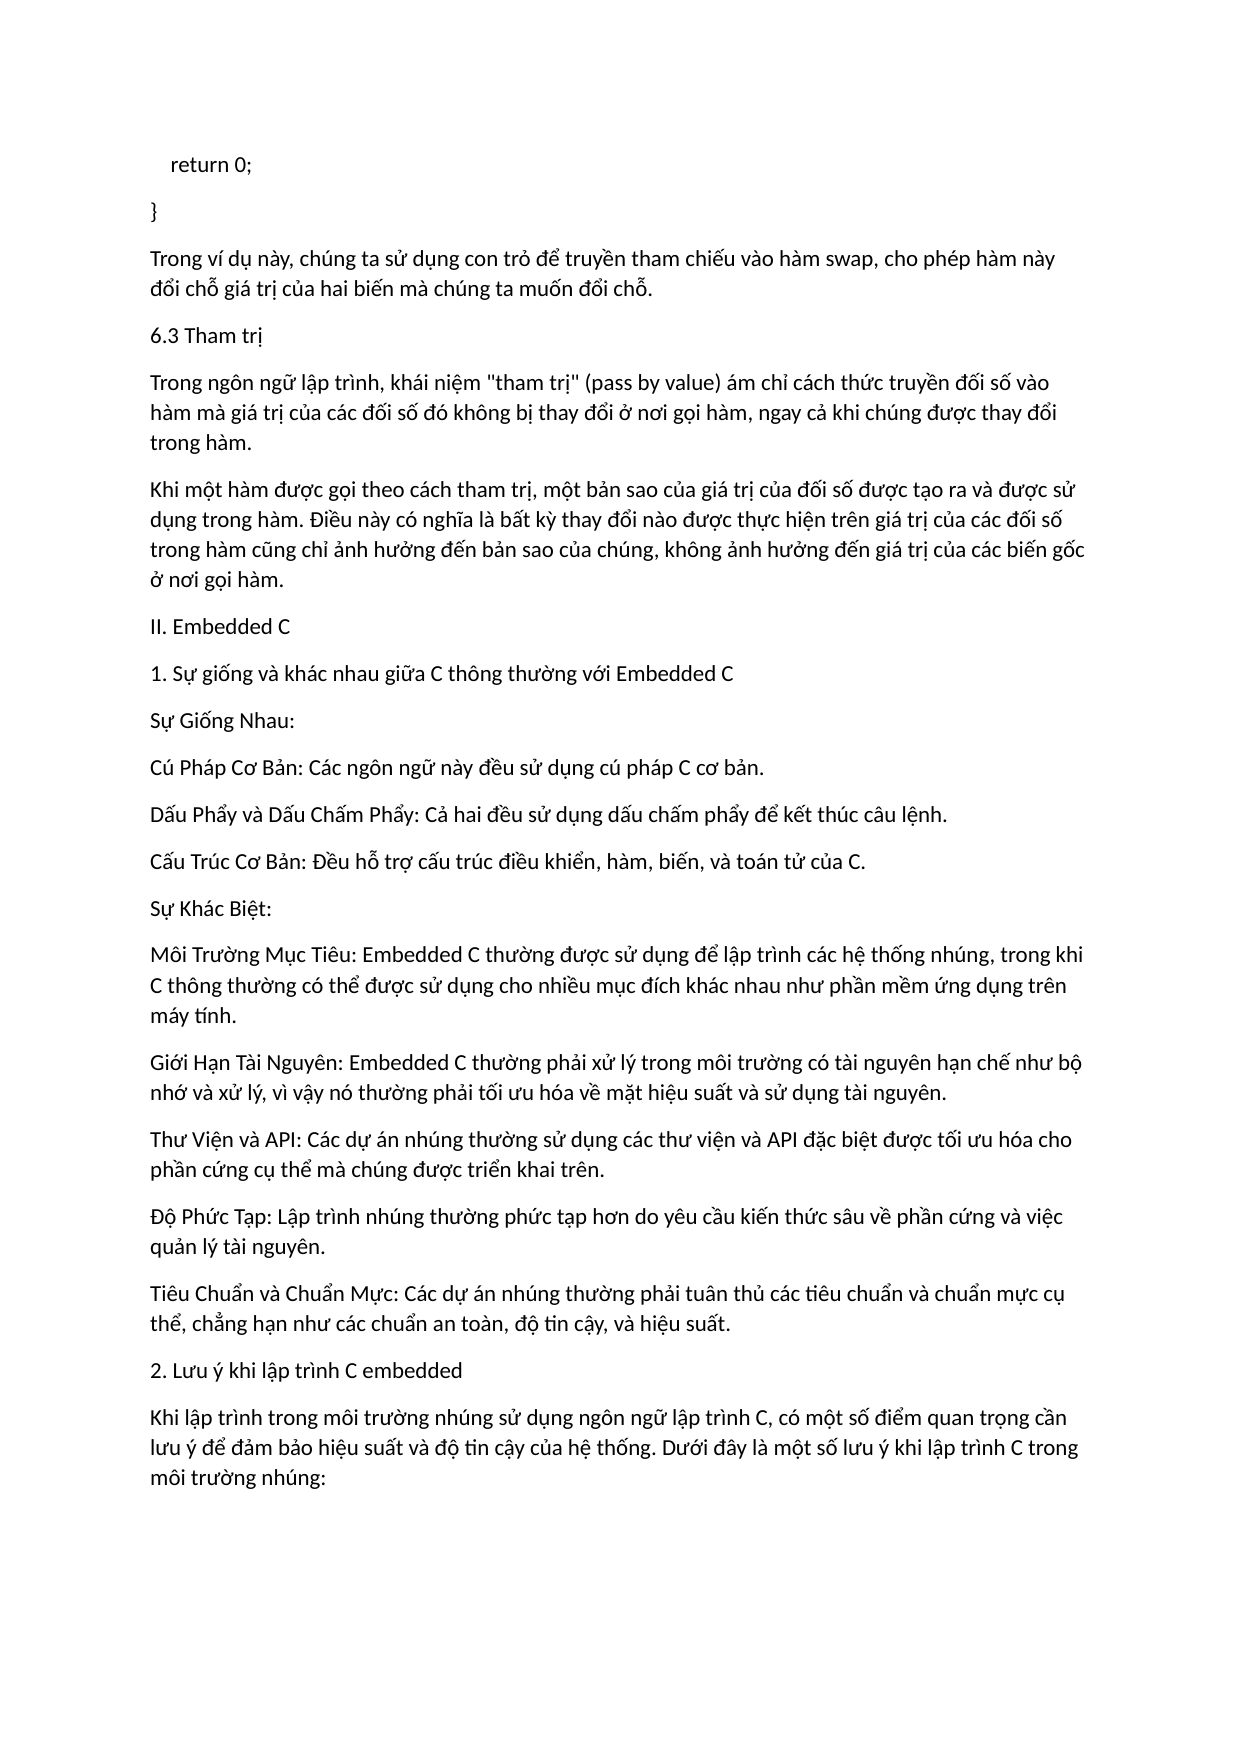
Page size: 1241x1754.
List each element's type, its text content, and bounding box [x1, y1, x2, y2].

text Cấu Trúc Cơ Bản: Đều hỗ trợ cấu trúc điều khiển, hàm, biến, và toán tử của C. [150, 847, 1090, 875]
text Khi lập trình trong môi trường nhúng sử dụng ngôn ngữ lập trình C, có một số điểm quan trọng cần lưu ý để đảm bảo hiệu suất và độ tin cậy của hệ thống. Dưới đây là một số lưu ý khi lập trình C trong môi trường nhúng: [150, 1403, 1090, 1492]
text Dấu Phẩy và Dấu Chấm Phẩy: Cả hai đều sử dụng dấu chấm phẩy để kết thúc câu lệnh. [150, 800, 1090, 828]
text 2. Lưu ý khi lập trình C embedded [150, 1356, 1090, 1384]
text Tiêu Chuẩn và Chuẩn Mực: Các dự án nhúng thường phải tuân thủ các tiêu chuẩn và chuẩn mực cụ thể, chẳng hạn như các chuẩn an toàn, độ tin cậy, và hiệu suất. [150, 1279, 1090, 1337]
text 6.3 Tham trị [150, 321, 1090, 349]
text Giới Hạn Tài Nguyên: Embedded C thường phải xử lý trong môi trường có tài nguyên hạn chế như bộ nhớ và xử lý, vì vậy nó thường phải tối ưu hóa về mặt hiệu suất và sử dụng tài nguyên. [150, 1048, 1090, 1106]
text II. Embedded C [150, 612, 1090, 641]
text 1. Sự giống và khác nhau giữa C thông thường với Embedded C [150, 659, 1090, 687]
text Sự Khác Biệt: [150, 894, 1090, 922]
text return 0; [150, 150, 1090, 178]
text Môi Trường Mục Tiêu: Embedded C thường được sử dụng để lập trình các hệ thống nhúng, trong khi C thông thường có thể được sử dụng cho nhiều mục đích khác nhau như phần mềm ứng dụng trên máy tính. [150, 941, 1090, 1029]
text } [150, 197, 1090, 225]
text Trong ví dụ này, chúng ta sử dụng con trỏ để truyền tham chiếu vào hàm swap, cho phép hàm này đổi chỗ giá trị của hai biến mà chúng ta muốn đổi chỗ. [150, 244, 1090, 302]
text Sự Giống Nhau: [150, 706, 1090, 734]
text Độ Phức Tạp: Lập trình nhúng thường phức tạp hơn do yêu cầu kiến thức sâu về phần cứng và việc quản lý tài nguyên. [150, 1202, 1090, 1260]
text Cú Pháp Cơ Bản: Các ngôn ngữ này đều sử dụng cú pháp C cơ bản. [150, 753, 1090, 781]
text Thư Viện và API: Các dự án nhúng thường sử dụng các thư viện và API đặc biệt được tối ưu hóa cho phần cứng cụ thể mà chúng được triển khai trên. [150, 1125, 1090, 1183]
